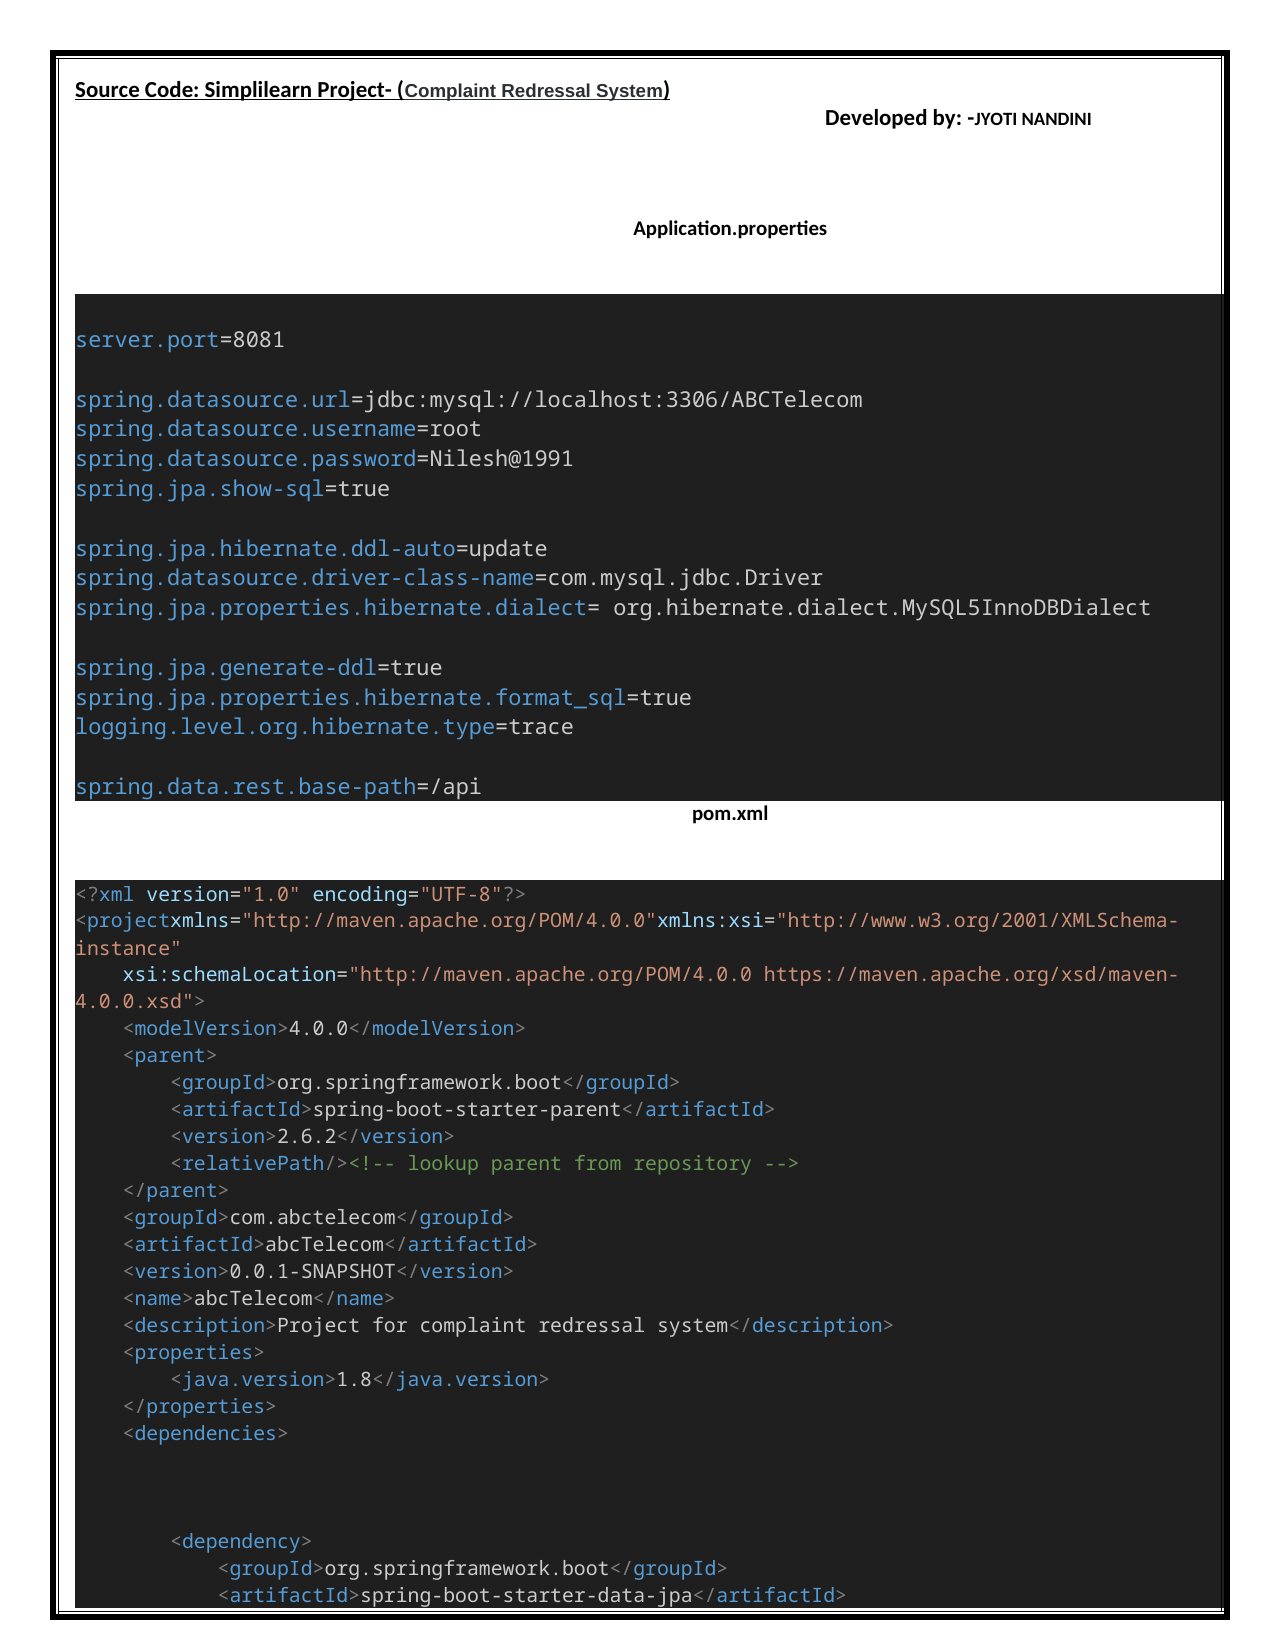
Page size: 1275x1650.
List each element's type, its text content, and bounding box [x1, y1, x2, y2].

text <java.version>1.8</java.version> [75, 1365, 1221, 1392]
text spring.datasource.username=root [75, 413, 1221, 443]
list pom.xml [230, 801, 1221, 826]
text </properties> [75, 1392, 1221, 1419]
text <groupId>org.springframework.boot</groupId> [75, 1069, 1221, 1096]
text <parent> [75, 1042, 1221, 1069]
text <modelVersion>4.0.0</modelVersion> [75, 1015, 1221, 1042]
list Application.properties [230, 215, 1221, 240]
text <groupId>com.abctelecom</groupId> [75, 1203, 1221, 1231]
text <artifactId>spring-boot-starter-data-jpa</artifactId> [75, 1581, 1221, 1608]
text logging.level.org.hibernate.type=trace [75, 711, 1221, 741]
text spring.data.rest.base-path=/api [75, 771, 1221, 801]
text <description>Project for complaint redressal system</description> [75, 1311, 1221, 1338]
text spring.jpa.properties.hibernate.format_sql=true [75, 681, 1221, 711]
text <dependency> [75, 1527, 1221, 1554]
text spring.jpa.properties.hibernate.dialect= org.hibernate.dialect.MySQL5InnoDBDialect [75, 592, 1221, 622]
text <artifactId>abcTelecom</artifactId> [75, 1231, 1221, 1257]
text spring.datasource.password=Nilesh@1991 [75, 443, 1221, 473]
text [75, 1554, 1221, 1581]
text <name>abcTelecom</name> [75, 1284, 1221, 1311]
text <artifactId>spring-boot-starter-parent</artifactId> [75, 1096, 1221, 1123]
text spring.jpa.hibernate.ddl-auto=update [75, 532, 1221, 562]
text <relativePath/><!-- lookup parent from repository --> [75, 1149, 1221, 1177]
text <version>0.0.1-SNAPSHOT</version> [75, 1257, 1221, 1284]
text server.port=8081 [75, 324, 1221, 354]
text <projectxmlns="http://maven.apache.org/POM/4.0.0"xmlns:xsi="http://www.w3.org/2001/XMLSchema-instance" [75, 907, 1221, 961]
text <version>2.6.2</version> [75, 1123, 1221, 1149]
text xsi:schemaLocation="http://maven.apache.org/POM/4.0.0 https://maven.apache.org/xsd/maven-4.0.0.xsd"> [75, 961, 1221, 1015]
text <properties> [75, 1338, 1221, 1365]
text spring.datasource.driver-class-name=com.mysql.jdbc.Driver [75, 562, 1221, 592]
text spring.jpa.show-sql=true [75, 473, 1221, 503]
text </parent> [75, 1177, 1221, 1203]
text <dependencies> [75, 1419, 1221, 1446]
text spring.datasource.url=jdbc:mysql://localhost:3306/ABCTelecom [75, 383, 1221, 413]
text spring.jpa.generate-ddl=true [75, 652, 1221, 681]
text <?xml version="1.0" encoding="UTF-8"?> [75, 880, 1221, 907]
